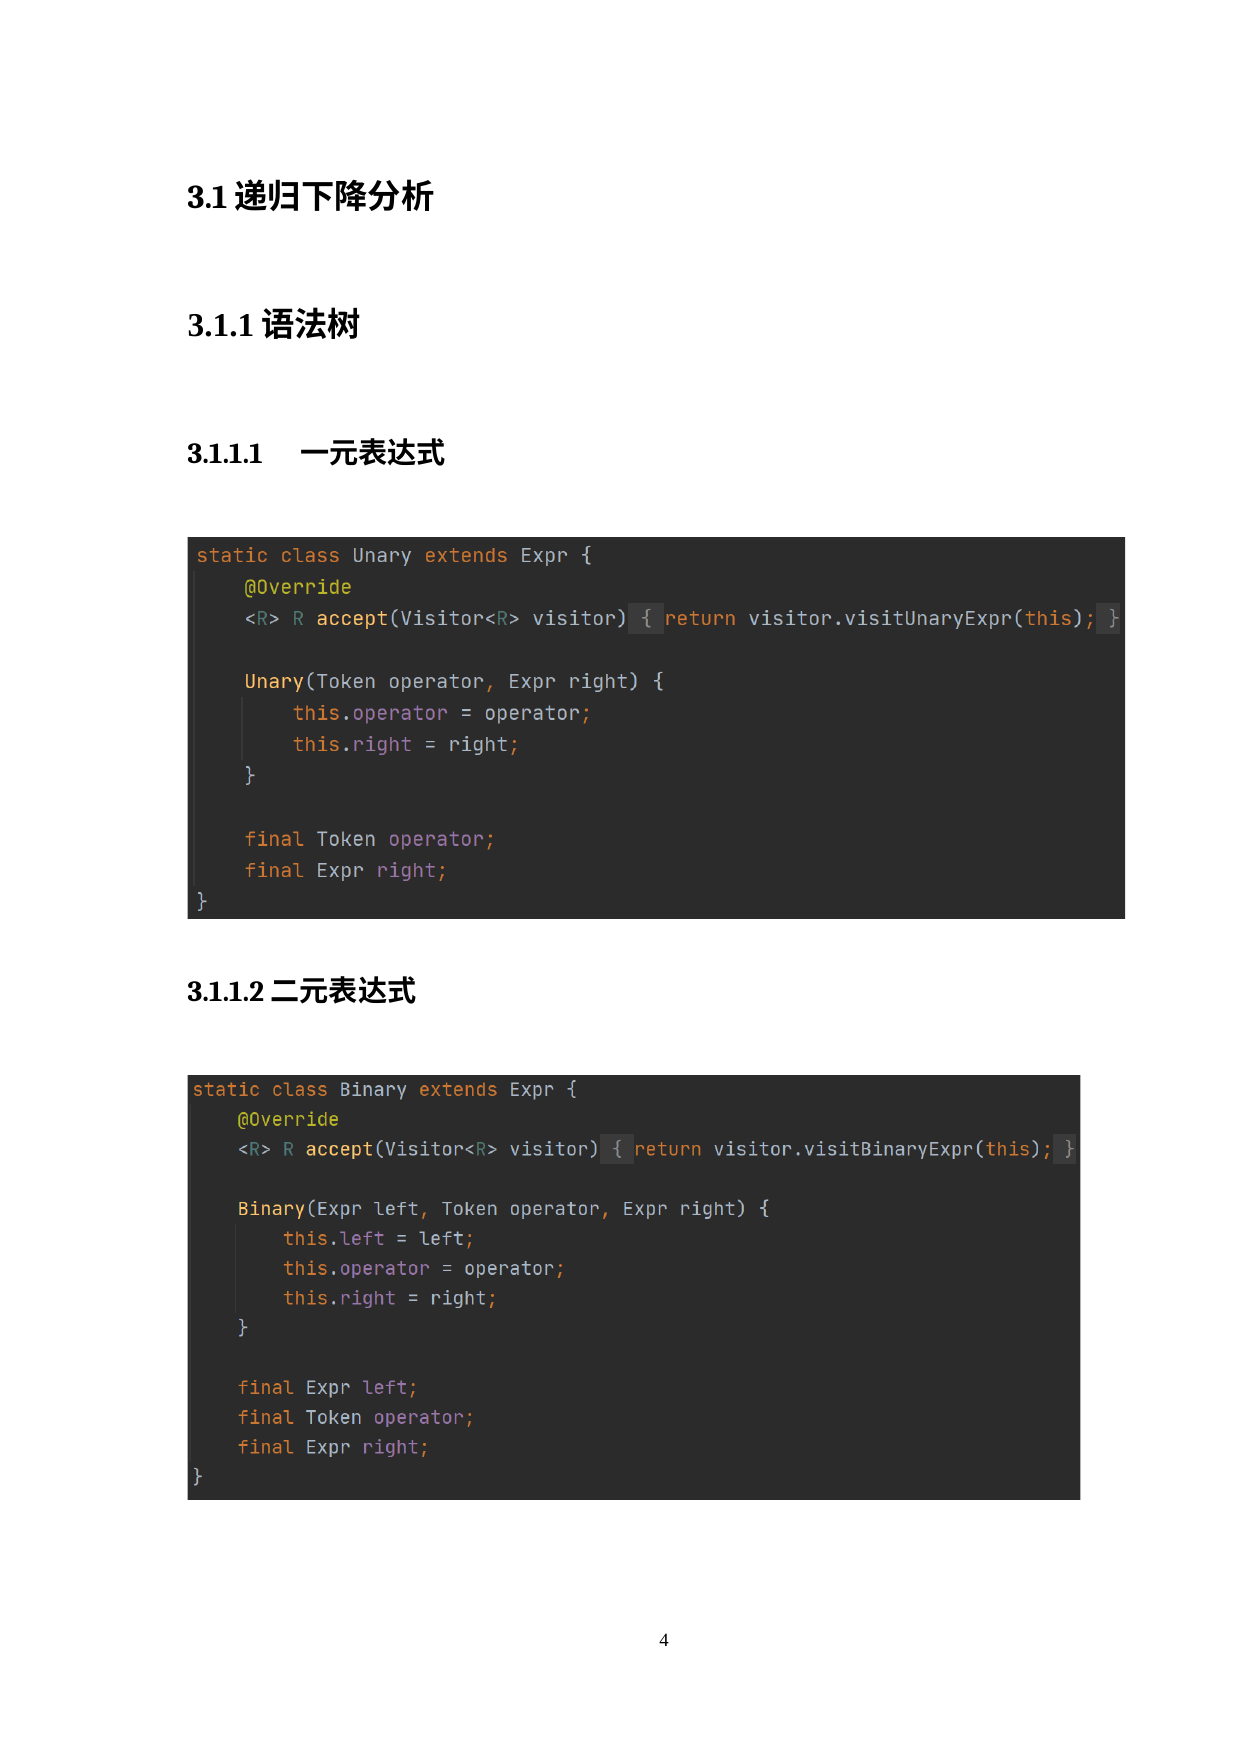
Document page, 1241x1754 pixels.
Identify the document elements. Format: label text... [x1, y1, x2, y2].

subtitle 3.1递归下降分析 [187, 162, 1053, 227]
subtitle 3.1.1语法树 [187, 289, 1053, 354]
picture [187, 1075, 1081, 1500]
subtitle 3.1.1.2 二元表达式 [187, 956, 1053, 1021]
picture [187, 537, 1125, 919]
subtitle 一元表达式 [187, 418, 1053, 483]
